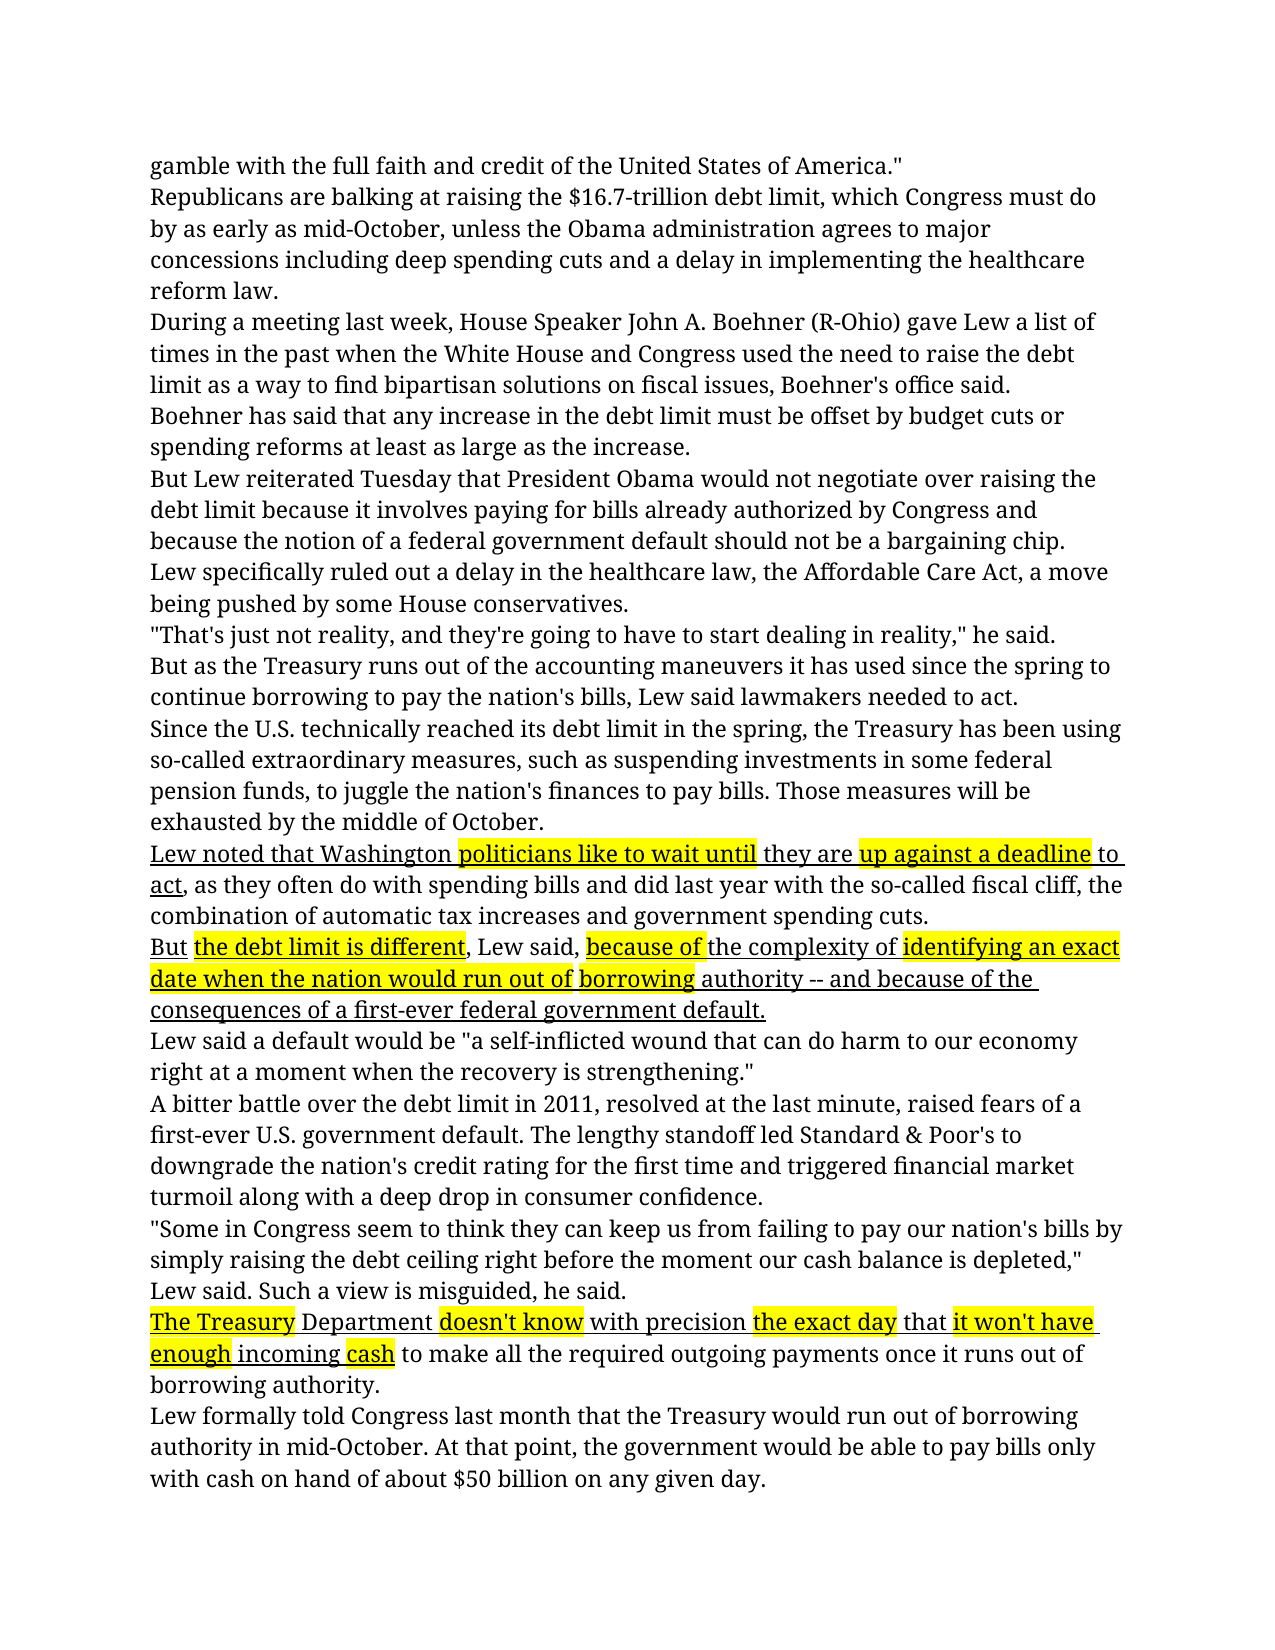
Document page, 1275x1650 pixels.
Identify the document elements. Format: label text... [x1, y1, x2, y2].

text During a meeting last week, House Speaker John A. Boehner (R-Ohio) gave Lew a list of times in the past when the White House and Congress used the need to raise the debt limit as a way to find bipartisan solutions on fiscal issues, Boehner's office said. [150, 306, 1125, 400]
text Lew noted that Washington politicians like to wait until they are up against a deadline to act, as they often do with spending bills and did last year with the so-called fiscal cliff, the combination of automatic tax increases and government spending cuts. [150, 837, 1125, 864]
text But as the Treasury runs out of the accounting maneuvers it has used since the spring to continue borrowing to pay the nation's bills, Lew said lawmakers needed to act. [150, 650, 1125, 712]
text Boehner has said that any increase in the debt limit must be offset by budget cuts or spending reforms at least as large as the increase. [150, 400, 1125, 462]
text Lew said a default would be "a self-inflicted wound that can do harm to our economy right at a moment when the recovery is strengthening." [150, 1025, 1125, 1087]
text The Treasury Department doesn't know with precision the exact day that it won't have enough incoming cash to make all the required outgoing payments once it runs out of borrowing authority. [150, 1306, 1125, 1400]
text Lew noted that Washington politicians like to wait until they are up against a deadline to act, as they often do with spending bills and did last year with the so-called fiscal cliff, the combination of automatic tax increases and government spending cuts. [150, 866, 1125, 931]
text A bitter battle over the debt limit in 2011, resolved at the last minute, raised fears of a first-ever U.S. government default. The lengthy standoff led Standard & Poor's to downgrade the nation's credit rating for the first time and triggered financial market turmoil along with a deep drop in consumer confidence. [150, 1087, 1125, 1212]
text "That's just not reality, and they're going to have to start dealing in reality," he said. [150, 619, 1125, 650]
text Republicans are balking at raising the $16.7-trillion debt limit, which Congress must do by as early as mid-October, unless the Obama administration agrees to major concessions including deep spending cuts and a delay in implementing the healthcare reform law. [150, 181, 1125, 306]
text But Lew reiterated Tuesday that President Obama would not negotiate over raising the debt limit because it involves paying for bills already authorized by Congress and because the notion of a federal government default should not be a bargaining chip. [150, 462, 1125, 556]
text "Some in Congress seem to think they can keep us from failing to pay our nation's bills by simply raising the debt ceiling right before the moment our cash balance is depleted," Lew said. Such a view is misguided, he said. [150, 1212, 1125, 1306]
text But the debt limit is different, Lew said, because of the complexity of identifying an exact date when the nation would run out of borrowing authority -- and because of the consequences of a first-ever federal government default. [150, 931, 1125, 1025]
text Lew specifically ruled out a delay in the healthcare law, the Affordable Care Act, a move being pushed by some House conservatives. [150, 556, 1125, 619]
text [150, 150, 1125, 181]
text Since the U.S. technically reached its debt limit in the spring, the Treasury has been using so-called extraordinary measures, such as suspending investments in some federal pension funds, to juggle the nation's finances to pay bills. Those measures will be exhausted by the middle of October. [150, 712, 1125, 837]
text Lew formally told Congress last month that the Treasury would run out of borrowing authority in mid-October. At that point, the government would be able to pay bills only with cash on hand of about $50 billion on any given day. [150, 1400, 1125, 1494]
